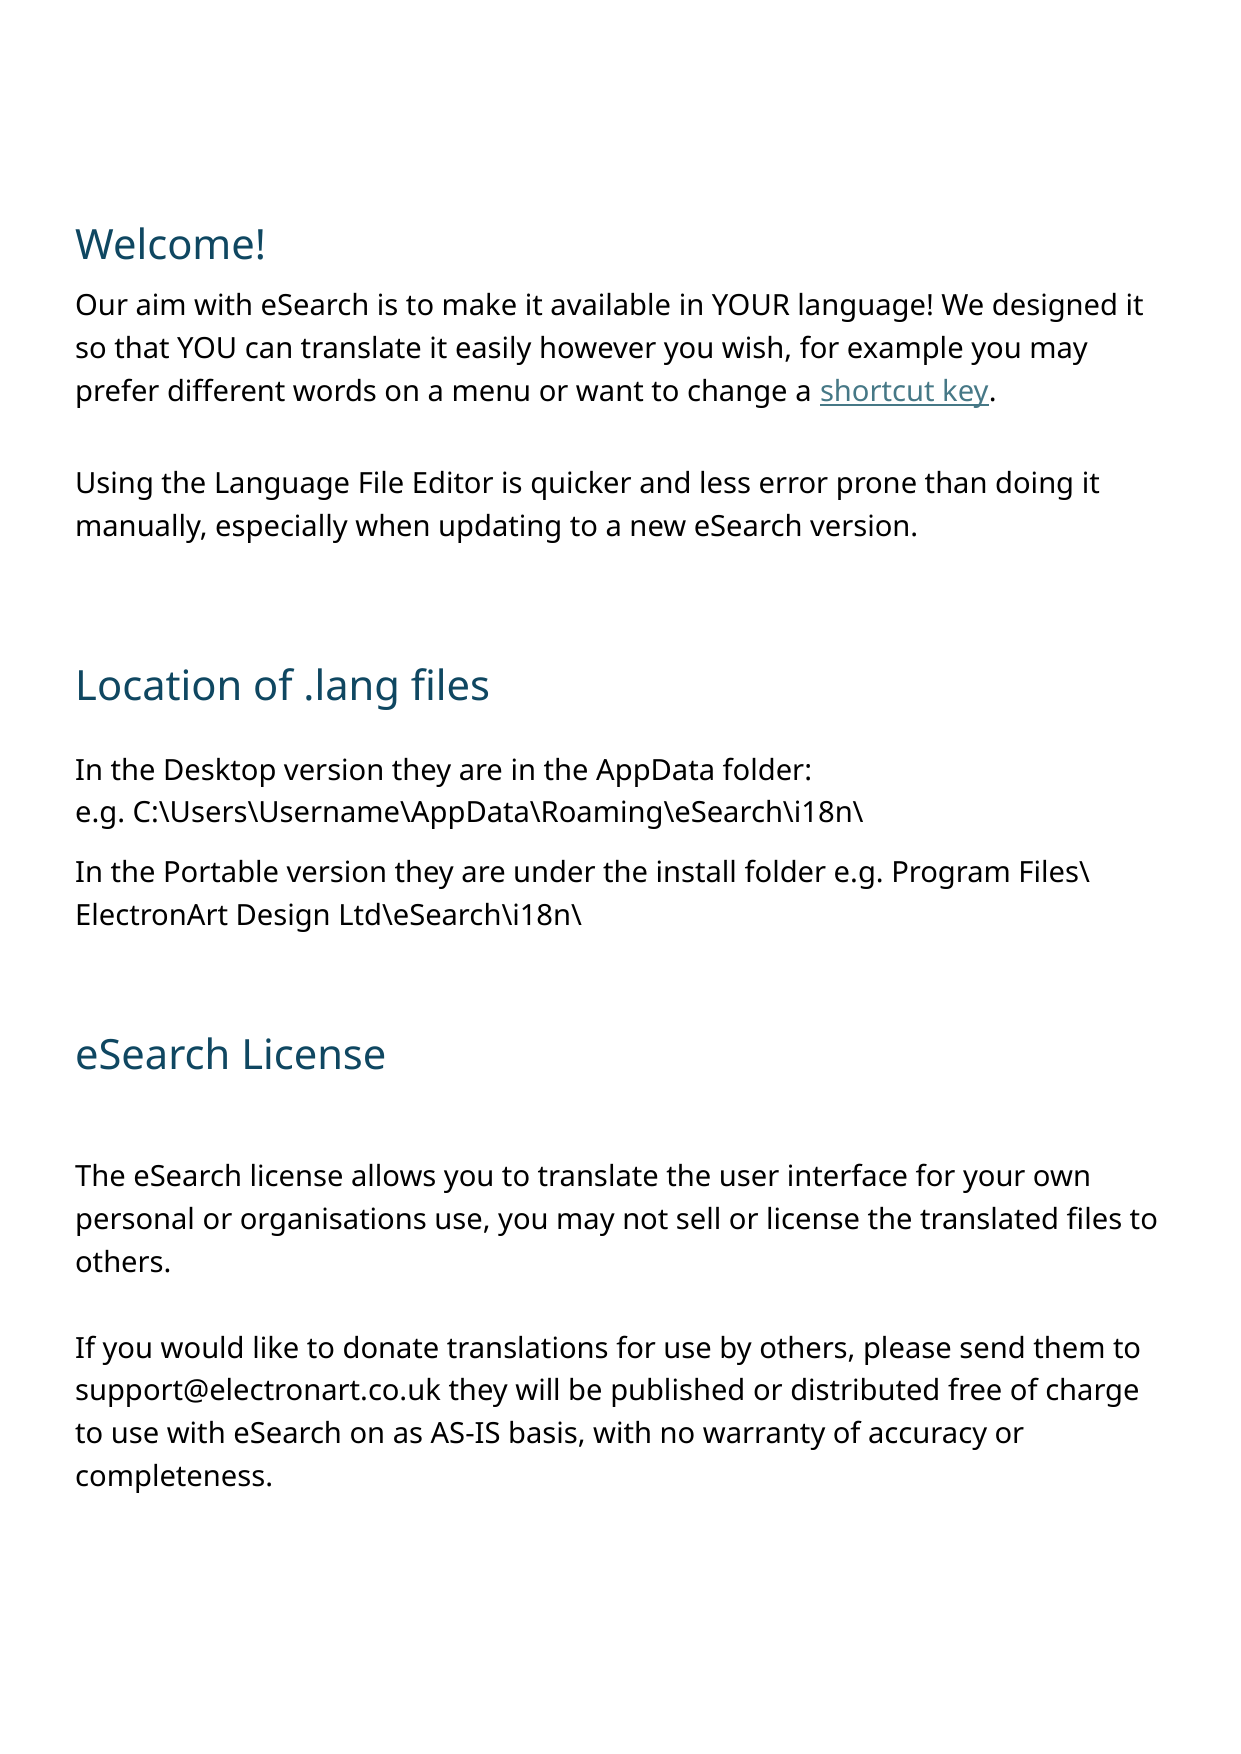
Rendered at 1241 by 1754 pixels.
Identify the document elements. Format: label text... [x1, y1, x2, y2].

text Using the Language File Editor is quicker and less error prone than doing it manually, especially when updating to a new eSearch version. [75, 463, 1165, 545]
text In the Portable version they are under the install folder e.g. Program Files\ElectronArt Design Ltd\eSearch\i18n\ [75, 851, 1165, 934]
text Location of .lang files In the Desktop version they are in the AppData folder: e.g. C:\Users\Username\AppData\Roaming\eSearch\i18n\ [75, 655, 1165, 831]
text Our aim with eSearch is to make it available in YOUR language! We designed it so that YOU can translate it easily however you wish, for example you may prefer different words on a menu or want to change a shortcut key. [75, 284, 1165, 443]
subtitle eSearch License [75, 1025, 1165, 1143]
text The eSearch license allows you to translate the user interface for your own personal or organisations use, you may not sell or license the translated files to others. If you would like to donate translations for use by others, please send them to support@electronart.co.uk they will be published or distributed free of charge to use with eSearch on as AS-IS basis, with no warranty of accuracy or completeness. [75, 1156, 1165, 1529]
subtitle Welcome! [75, 215, 1165, 272]
